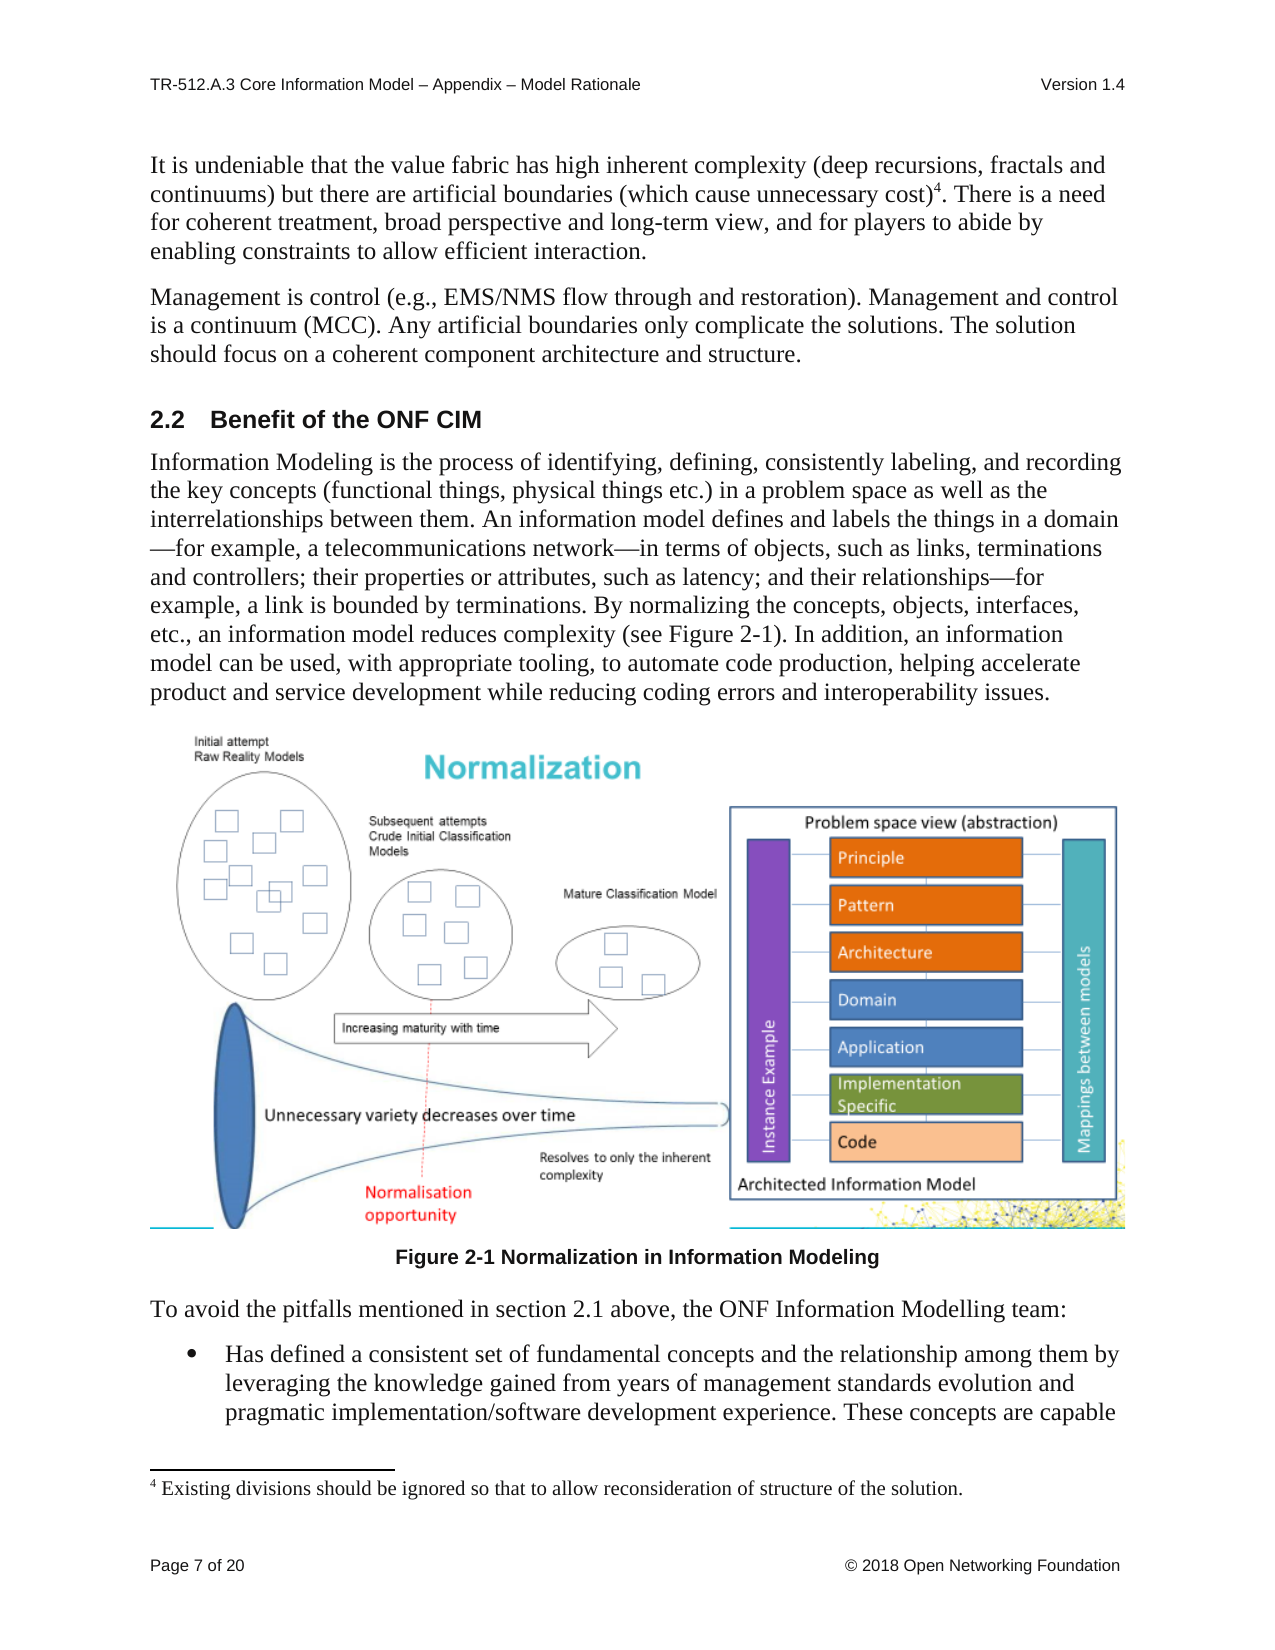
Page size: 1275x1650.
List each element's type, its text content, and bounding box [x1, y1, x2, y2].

text It is undeniable that the value fabric has high inherent complexity (deep recursions, fractals and continuums) but there are artificial boundaries (which cause unnecessary cost). There is a need for coherent treatment, broad perspective and long-term view, and for players to abide by enabling constraints to allow efficient interaction. [150, 150, 1125, 265]
text Management is control (e.g., EMS/NMS flow through and restoration). Management and control is a continuum (MCC). Any artificial boundaries only complicate the solutions. The solution should focus on a coherent component architecture and structure. [150, 282, 1125, 368]
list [187, 1339, 1125, 1426]
picture [150, 722, 1125, 1229]
text To avoid the pitfalls mentioned in section 2.1 above, the ONF Information Modelling team: [150, 1294, 1125, 1323]
text Figure 2-1 Normalization in Information Modeling [150, 1245, 1125, 1269]
subtitle Benefit of the ONF CIM [150, 405, 1125, 434]
text Information Modeling is the process of identifying, defining, consistently labeling, and recording the key concepts (functional things, physical things etc.) in a problem space as well as the interrelationships between them. An information model defines and labels the things in a domain—for example, a telecommunications network—in terms of objects, such as links, terminations and controllers; their properties or attributes, such as latency; and their relationships—for example, a link is bounded by terminations. By normalizing the concepts, objects, interfaces, etc., an information model reduces complexity (see Figure 2-1). In addition, an information model can be used, with appropriate tooling, to automate code production, helping accelerate product and service development while reducing coding errors and interoperability issues. [150, 447, 1125, 705]
